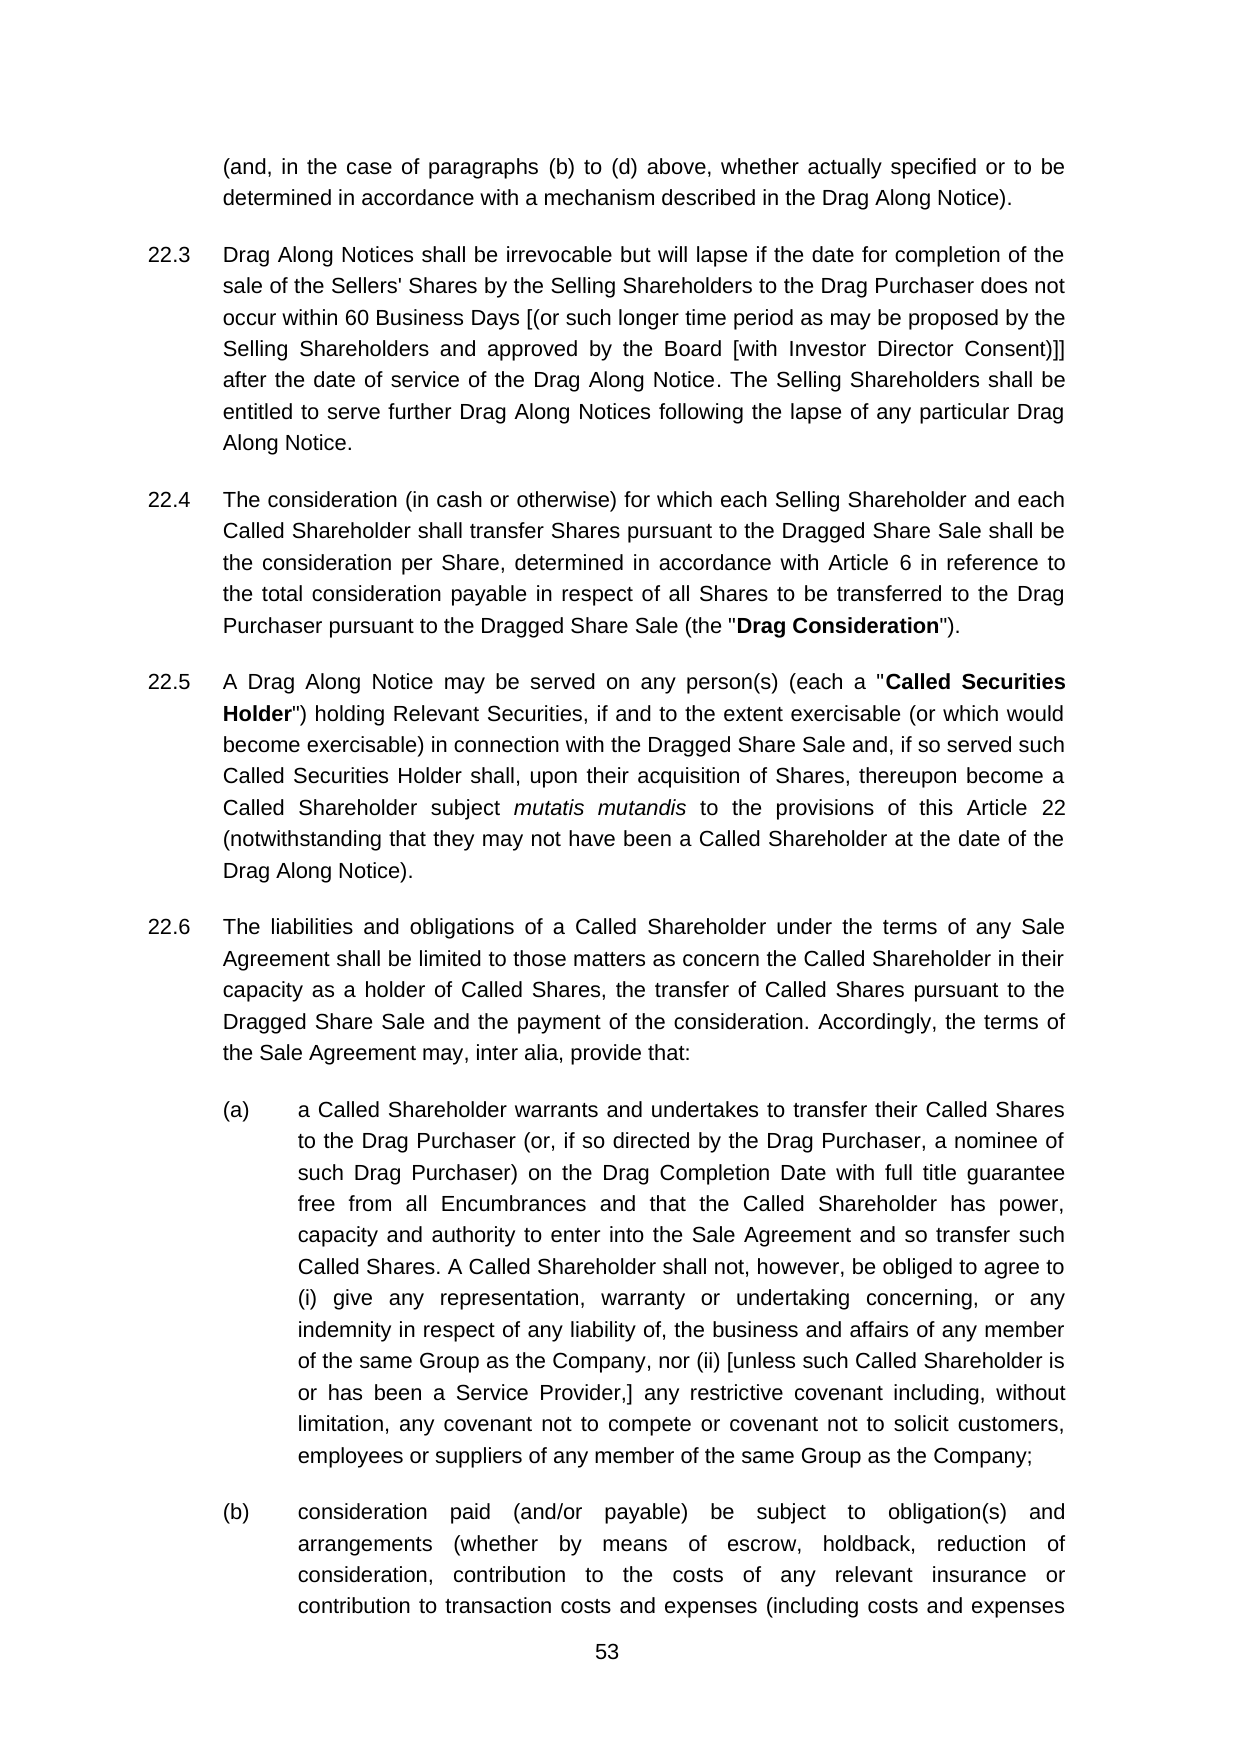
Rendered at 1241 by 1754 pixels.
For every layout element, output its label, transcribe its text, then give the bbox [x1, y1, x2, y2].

text (and, in the case of paragraphs (b) to (d) above, whether actually specified or to be determined in accordance with a mechanism described in the Drag Along Notice). [223, 153, 1066, 210]
subtitle A Drag Along Notice may be served on any person(s) (each a "Called Securities Holder") holding Relevant Securities, if and to the extent exercisable (or which would become exercisable) in connection with the Dragged Share Sale and, if so served such Called Securities Holder shall, upon their acquisition of Shares, thereupon become a Called Shareholder subject mutatis mutandis to the provisions of this Article 22 (notwithstanding that they may not have been a Called Shareholder at the date of the Drag Along Notice). [148, 669, 1066, 883]
subtitle The consideration (in cash or otherwise) for which each Selling Shareholder and each Called Shareholder shall transfer Shares pursuant to the Dragged Share Sale shall be the consideration per Share, determined in accordance with Article 6 in reference to the total consideration payable in respect of all Shares to be transferred to the Drag Purchaser pursuant to the Dragged Share Sale (the "Drag Consideration"). [148, 487, 1066, 638]
subtitle Drag Along Notices shall be irrevocable but will lapse if the date for completion of the sale of the Sellers' Shares by the Selling Shareholders to the Drag Purchaser does not occur within 60 Business Days [(or such longer time period as may be proposed by the Selling Shareholders and approved by the Board [with Investor Director Consent)]] after the date of service of the Drag Along Notice. The Selling Shareholders shall be entitled to serve further Drag Along Notices following the lapse of any particular Drag Along Notice. [148, 241, 1066, 455]
subtitle a Called Shareholder warrants and undertakes to transfer their Called Shares to the Drag Purchaser (or, if so directed by the Drag Purchaser, a nominee of such Drag Purchaser) on the Drag Completion Date with full title guarantee free from all Encumbrances and that the Called Shareholder has power, capacity and authority to enter into the Sale Agreement and so transfer such Called Shares. A Called Shareholder shall not, however, be obliged to agree to (i) give any representation, warranty or undertaking concerning, or any indemnity in respect of any liability of, the business and affairs of any member of the same Group as the Company, nor (ii) [unless such Called Shareholder is or has been a Service Provider,] any restrictive covenant including, without limitation, any covenant not to compete or covenant not to solicit customers, employees or suppliers of any member of the same Group as the Company; [223, 1096, 1066, 1468]
subtitle The liabilities and obligations of a Called Shareholder under the terms of any Sale Agreement shall be limited to those matters as concern the Called Shareholder in their capacity as a holder of Called Shares, the transfer of Called Shares pursuant to the Dragged Share Sale and the payment of the consideration. Accordingly, the terms of the Sale Agreement may, inter alia, provide that: [148, 914, 1066, 1065]
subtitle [223, 1499, 1066, 1618]
